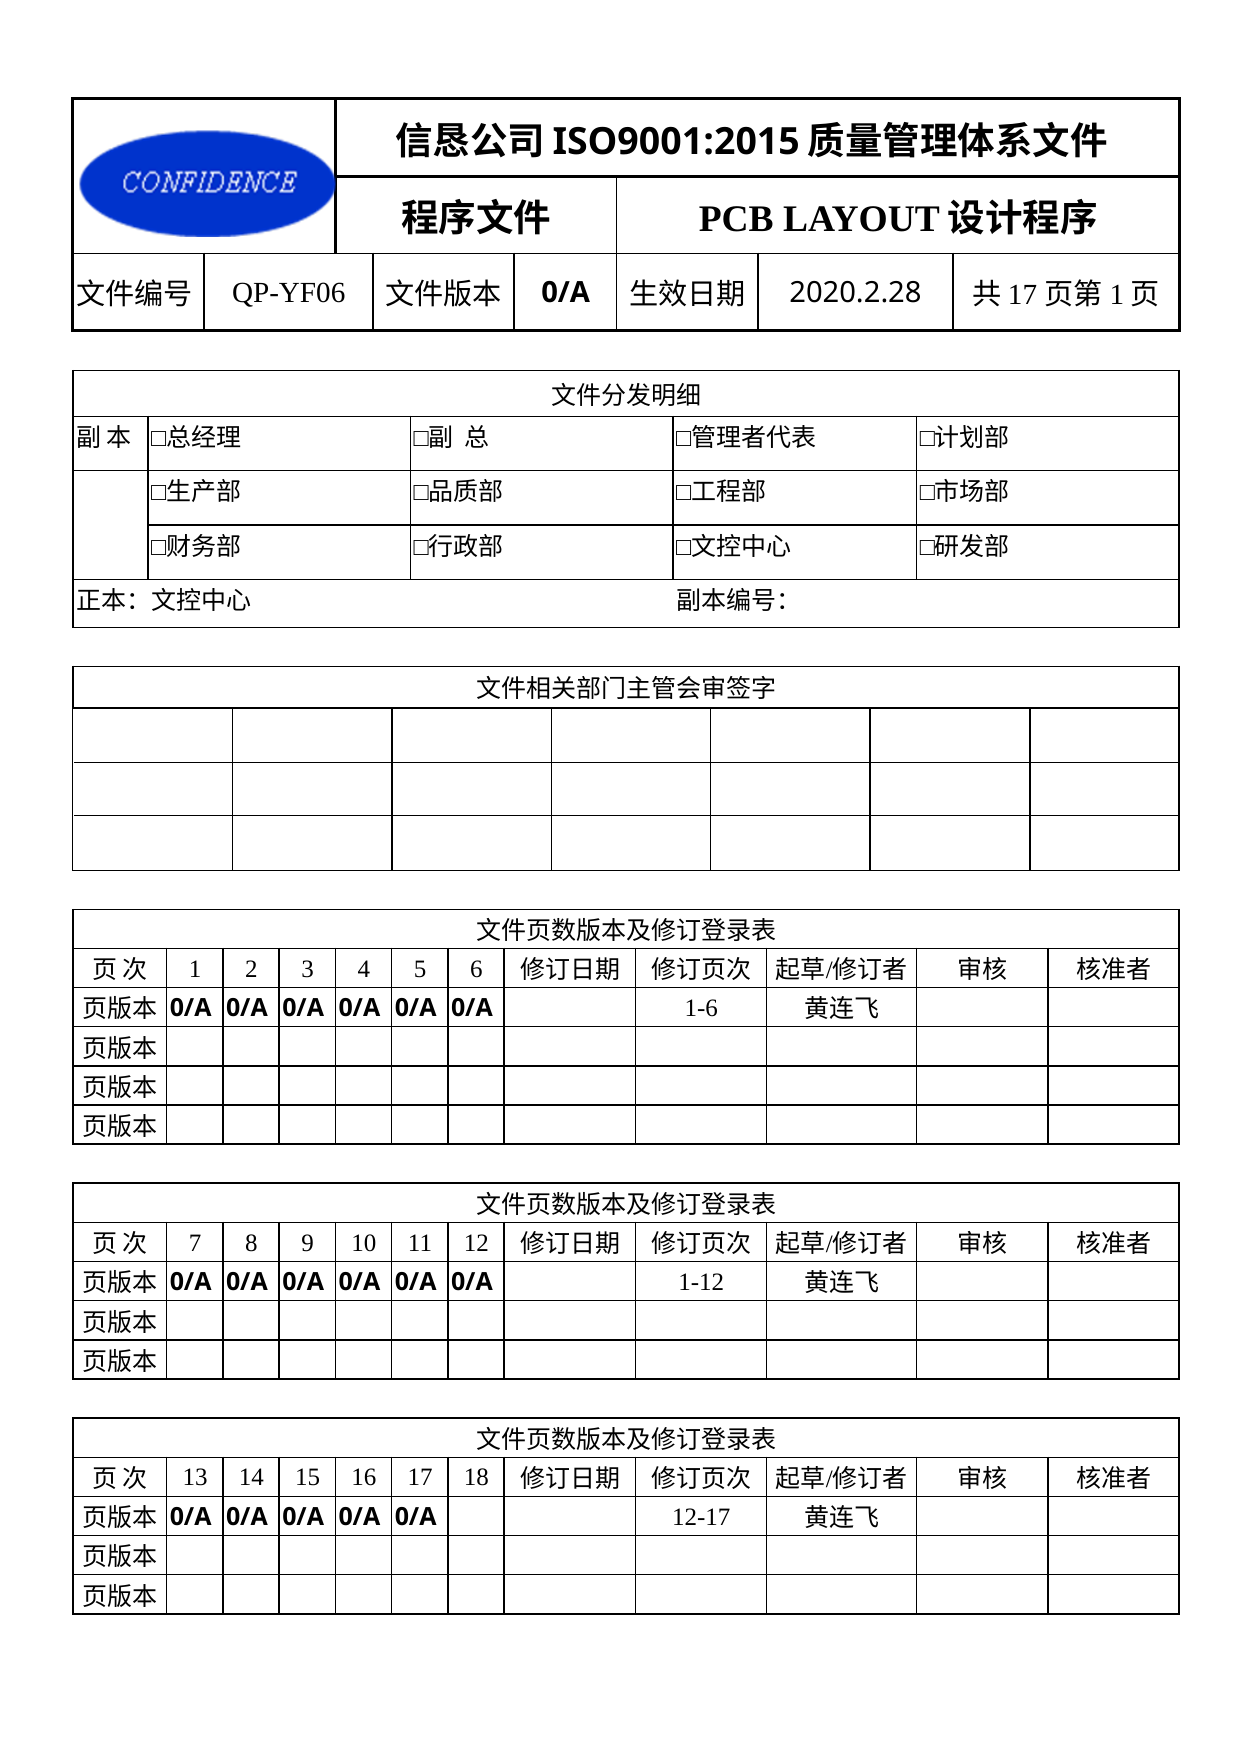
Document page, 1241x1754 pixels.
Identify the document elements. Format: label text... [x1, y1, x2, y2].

table_cell 起草/修订者 [767, 1458, 916, 1496]
table_cell 审核 [917, 1223, 1047, 1261]
table_cell [505, 1106, 635, 1143]
table_cell [767, 1536, 916, 1574]
table_cell □总经理 [149, 417, 410, 470]
table_cell 1 [167, 949, 222, 987]
table_cell [636, 1575, 766, 1613]
table_cell [233, 709, 391, 761]
table_header 文件相关部门主管会审签字 [74, 667, 1178, 707]
table_cell [711, 763, 869, 815]
table_cell 黄连飞 [767, 988, 916, 1026]
table_cell [73, 709, 232, 761]
table_cell [917, 1262, 1047, 1300]
table_cell [167, 1027, 222, 1065]
table_cell [224, 1575, 278, 1613]
table_cell [392, 1106, 447, 1143]
table_cell □行政部 [411, 526, 672, 578]
table_cell 页版本 [74, 1262, 166, 1300]
table_cell 0/A [167, 988, 222, 1026]
table_cell [505, 1575, 635, 1613]
table_cell 起草/修订者 [767, 949, 916, 987]
table_cell [1049, 1301, 1178, 1339]
table_cell 0/A [336, 1497, 391, 1535]
table_cell □工程部 [674, 471, 916, 524]
table_cell [224, 1536, 278, 1574]
table_cell 0/A [167, 1262, 222, 1300]
table_cell [917, 988, 1047, 1026]
table_cell [73, 761, 232, 815]
table_cell 页版本 [74, 1497, 166, 1535]
table_cell 修订页次 [636, 949, 766, 987]
table_cell 0/A [392, 1497, 447, 1535]
table_cell [449, 1301, 503, 1339]
table_cell 页 次 [74, 1458, 166, 1496]
table_cell □文控中心 [674, 526, 916, 578]
table_cell 程序文件 [337, 178, 616, 252]
table_cell 0/A [449, 988, 503, 1026]
table_cell [636, 1067, 766, 1104]
table_cell [1049, 1497, 1178, 1535]
table_cell [767, 1575, 916, 1613]
table_header 文件页数版本及修订登录表 [74, 1184, 1178, 1222]
table_cell □财务部 [149, 526, 410, 578]
table_cell [636, 1341, 766, 1378]
table_cell 修订日期 [505, 1458, 635, 1496]
table_cell 0/A [280, 1497, 335, 1535]
table_cell □市场部 [917, 471, 1178, 524]
table_cell [552, 763, 710, 815]
table_cell [917, 1575, 1047, 1613]
table_cell 1-6 [636, 988, 766, 1026]
table_cell 修订日期 [505, 1223, 635, 1261]
table_cell [711, 816, 869, 869]
table_cell 页 次 [74, 1223, 166, 1261]
table_cell [449, 1497, 503, 1535]
table_cell [552, 816, 710, 869]
table_cell 0/A [280, 988, 335, 1026]
table_cell [167, 1067, 222, 1104]
table_cell [871, 709, 1029, 761]
table_cell [1049, 988, 1178, 1026]
table_cell [871, 763, 1029, 815]
table_cell [1049, 1575, 1178, 1613]
table_cell [392, 1341, 447, 1378]
table_cell 6 [449, 949, 503, 987]
table_cell [1031, 709, 1178, 761]
table_cell [393, 709, 551, 761]
table_cell [505, 1027, 635, 1065]
table_cell [505, 1301, 635, 1339]
table_header 文件页数版本及修订登录表 [74, 1419, 1178, 1457]
table_cell [392, 1575, 447, 1613]
table_cell 黄连飞 [767, 1497, 916, 1535]
table_cell [392, 1301, 447, 1339]
table_cell [711, 709, 869, 761]
table_cell □计划部 [917, 417, 1178, 470]
table_cell [224, 1106, 278, 1143]
table_cell PCB LAYOUT设计程序 [617, 178, 1178, 252]
table_cell [224, 1027, 278, 1065]
table_cell [449, 1106, 503, 1143]
table_cell [393, 816, 551, 869]
table_cell 核准者 [1049, 949, 1178, 987]
table_cell [767, 1106, 916, 1143]
table_cell 0/A [336, 1262, 391, 1300]
table_cell [336, 1106, 391, 1143]
table_cell [1049, 1067, 1178, 1104]
table_cell [233, 816, 391, 869]
table_cell [1049, 1262, 1178, 1300]
table_cell 0/A [167, 1497, 222, 1535]
table_cell 0/A [392, 988, 447, 1026]
table_cell [767, 1301, 916, 1339]
table_header 文件分发明细 [74, 371, 1178, 416]
table_cell [917, 1341, 1047, 1378]
table_cell 修订日期 [505, 949, 635, 987]
table_cell [871, 816, 1029, 869]
table_cell [505, 1067, 635, 1104]
table_cell [224, 1067, 278, 1104]
table_cell [917, 1536, 1047, 1574]
table_cell 审核 [917, 1458, 1047, 1496]
table_cell 副 本 [74, 417, 147, 470]
table_cell 16 [336, 1458, 391, 1496]
table_cell 页版本 [74, 988, 166, 1026]
table_cell [449, 1027, 503, 1065]
table_cell 0/A [392, 1262, 447, 1300]
table_cell [280, 1341, 335, 1378]
table_cell [505, 988, 635, 1026]
table_cell 页版本 [74, 1536, 166, 1574]
table_cell [392, 1536, 447, 1574]
table_cell □副 总 [411, 417, 672, 470]
table_cell [917, 1497, 1047, 1535]
table_cell [280, 1067, 335, 1104]
table_cell [1049, 1341, 1178, 1378]
table_cell [449, 1575, 503, 1613]
table_cell [74, 471, 147, 578]
table_cell 正本：文控中心 副本编号： [74, 580, 1178, 626]
table_cell [767, 1341, 916, 1378]
table_cell [505, 1497, 635, 1535]
table_cell 核准者 [1049, 1458, 1178, 1496]
table_cell [767, 1067, 916, 1104]
table_cell [1031, 763, 1178, 815]
table_cell [224, 1301, 278, 1339]
table_cell [167, 1106, 222, 1143]
table_cell 文件版本 [374, 254, 513, 329]
table_cell [1049, 1027, 1178, 1065]
table_cell 12 [449, 1223, 503, 1261]
table_cell [280, 1536, 335, 1574]
table_cell [336, 1027, 391, 1065]
table_cell 2 [224, 949, 278, 987]
table_cell [917, 1067, 1047, 1104]
table_cell [1049, 1106, 1178, 1143]
table_cell 0/A [224, 1262, 278, 1300]
table_cell 页版本 [74, 1301, 166, 1339]
table_cell □生产部 [149, 471, 410, 524]
table_cell [505, 1262, 635, 1300]
table_cell [336, 1301, 391, 1339]
table_cell [280, 1301, 335, 1339]
table_cell 3 [280, 949, 335, 987]
table_cell 11 [392, 1223, 447, 1261]
table_cell 0/A [224, 1497, 278, 1535]
table_cell [1031, 816, 1178, 869]
table_cell [336, 1575, 391, 1613]
table_cell [280, 1027, 335, 1065]
table_cell 0/A [515, 254, 616, 329]
table_cell 共17 页第 1 页 [954, 254, 1178, 329]
table_cell 页版本 [74, 1341, 166, 1378]
table_cell 4 [336, 949, 391, 987]
table_cell [167, 1301, 222, 1339]
table_cell [636, 1301, 766, 1339]
table_cell 黄连飞 [767, 1262, 916, 1300]
table_cell [917, 1027, 1047, 1065]
table_cell [280, 1575, 335, 1613]
table_cell 10 [336, 1223, 391, 1261]
table_cell 0/A [224, 988, 278, 1026]
table_cell [449, 1341, 503, 1378]
table_cell 13 [167, 1458, 222, 1496]
table_cell 起草/修订者 [767, 1223, 916, 1261]
table_cell 页版本 [74, 1067, 166, 1104]
table_cell □研发部 [917, 526, 1178, 578]
table_header [74, 100, 334, 252]
table_cell 14 [224, 1458, 278, 1496]
table_cell [636, 1106, 766, 1143]
picture [77, 130, 337, 237]
table_cell 修订页次 [636, 1223, 766, 1261]
table_cell 7 [167, 1223, 222, 1261]
table_cell 9 [280, 1223, 335, 1261]
table_cell 审核 [917, 949, 1047, 987]
table_cell 8 [224, 1223, 278, 1261]
table_cell 页 次 [74, 949, 166, 987]
table_cell 5 [392, 949, 447, 987]
table_cell [449, 1067, 503, 1104]
table_cell [1049, 1536, 1178, 1574]
table_cell [167, 1575, 222, 1613]
table_cell [167, 1341, 222, 1378]
table_cell [552, 709, 710, 761]
table_cell 2020.2.28 [759, 254, 952, 329]
table_cell [233, 763, 391, 815]
table_header 信恳公司ISO9001:2015质量管理体系文件 [337, 100, 1178, 175]
table_cell [392, 1027, 447, 1065]
table_cell 生效日期 [617, 254, 757, 329]
table_cell [636, 1536, 766, 1574]
table_cell [449, 1536, 503, 1574]
table_cell [336, 1341, 391, 1378]
table_cell [393, 763, 551, 815]
table_header 文件页数版本及修订登录表 [74, 910, 1178, 948]
table_cell [224, 1341, 278, 1378]
table_cell [505, 1536, 635, 1574]
table_cell 1-12 [636, 1262, 766, 1300]
table_cell 15 [280, 1458, 335, 1496]
table_cell [917, 1301, 1047, 1339]
table_cell 页版本 [74, 1027, 166, 1065]
table_cell [73, 815, 232, 869]
table_cell □品质部 [411, 471, 672, 524]
table_cell 修订页次 [636, 1458, 766, 1496]
table_cell 0/A [336, 988, 391, 1026]
table_cell 0/A [449, 1262, 503, 1300]
table_cell [917, 1106, 1047, 1143]
table_cell 0/A [280, 1262, 335, 1300]
table_cell [767, 1027, 916, 1065]
table_cell [167, 1536, 222, 1574]
table_cell 核准者 [1049, 1223, 1178, 1261]
table_cell □管理者代表 [674, 417, 916, 470]
table_cell [280, 1106, 335, 1143]
table_cell [505, 1341, 635, 1378]
table_cell 文件编号 [74, 254, 203, 329]
table_cell [636, 1027, 766, 1065]
table_cell 17 [392, 1458, 447, 1496]
table_cell [336, 1067, 391, 1104]
table_cell QP-YF06 [205, 254, 372, 329]
table_cell [336, 1536, 391, 1574]
table_cell 页版本 [74, 1106, 166, 1143]
table_cell 12-17 [636, 1497, 766, 1535]
table_cell 页版本 [74, 1575, 166, 1613]
table_cell [392, 1067, 447, 1104]
table_cell 18 [449, 1458, 503, 1496]
